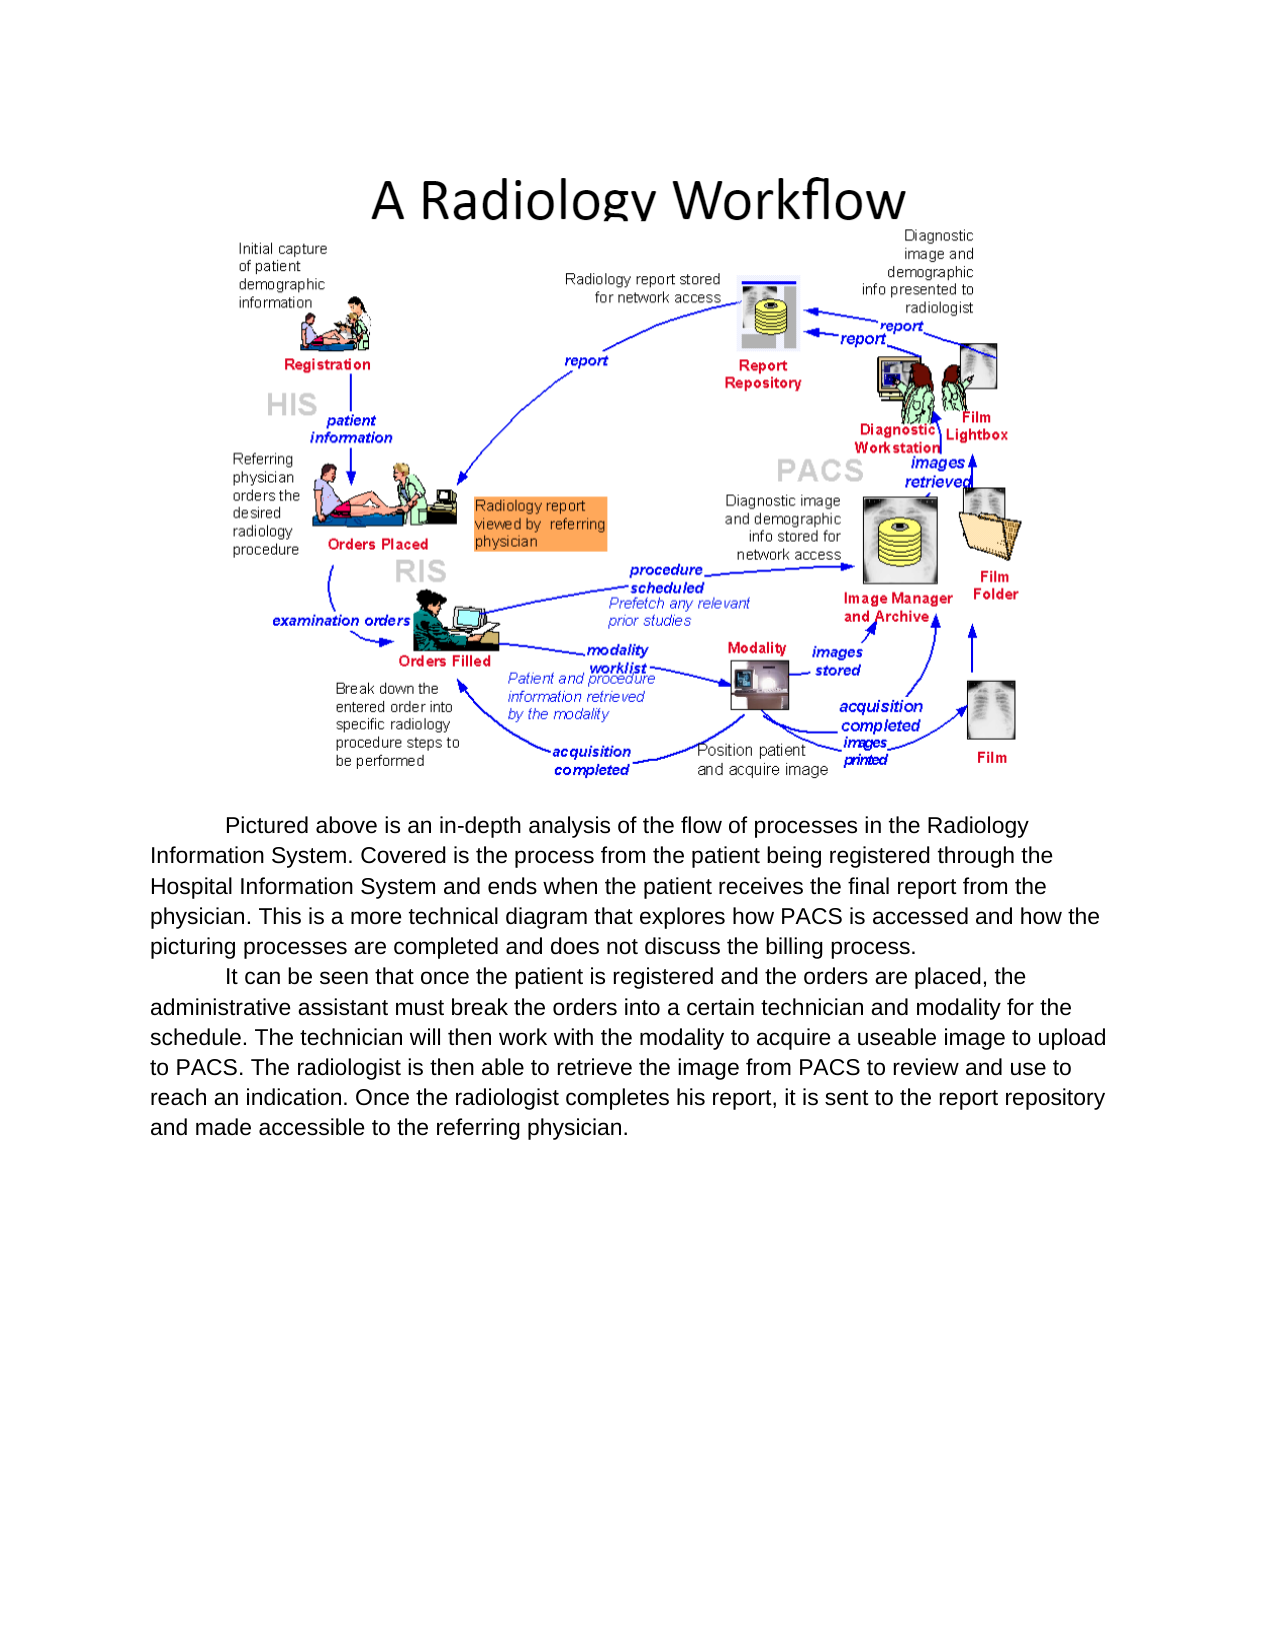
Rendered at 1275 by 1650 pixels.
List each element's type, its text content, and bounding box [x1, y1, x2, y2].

picture [150, 150, 1125, 809]
text It can be seen that once the patient is registered and the orders are placed, the administrative assistant must break the orders into a certain technician and modality for the schedule. The technician will then work with the modality to acquire a useable image to upload to PACS. The radiologist is then able to retrieve the image from PACS to review and use to reach an indication. Once the radiologist completes his report, it is sent to the report repository and made accessible to the referring physician. [150, 963, 1125, 1141]
text Pictured above is an in-depth analysis of the flow of processes in the Radiology Information System. Covered is the process from the patient being registered through the Hospital Information System and ends when the patient receives the final report from the physician. This is a more technical diagram that explores how PACS is accessed and how the picturing processes are completed and does not discuss the billing process. [150, 812, 1125, 959]
